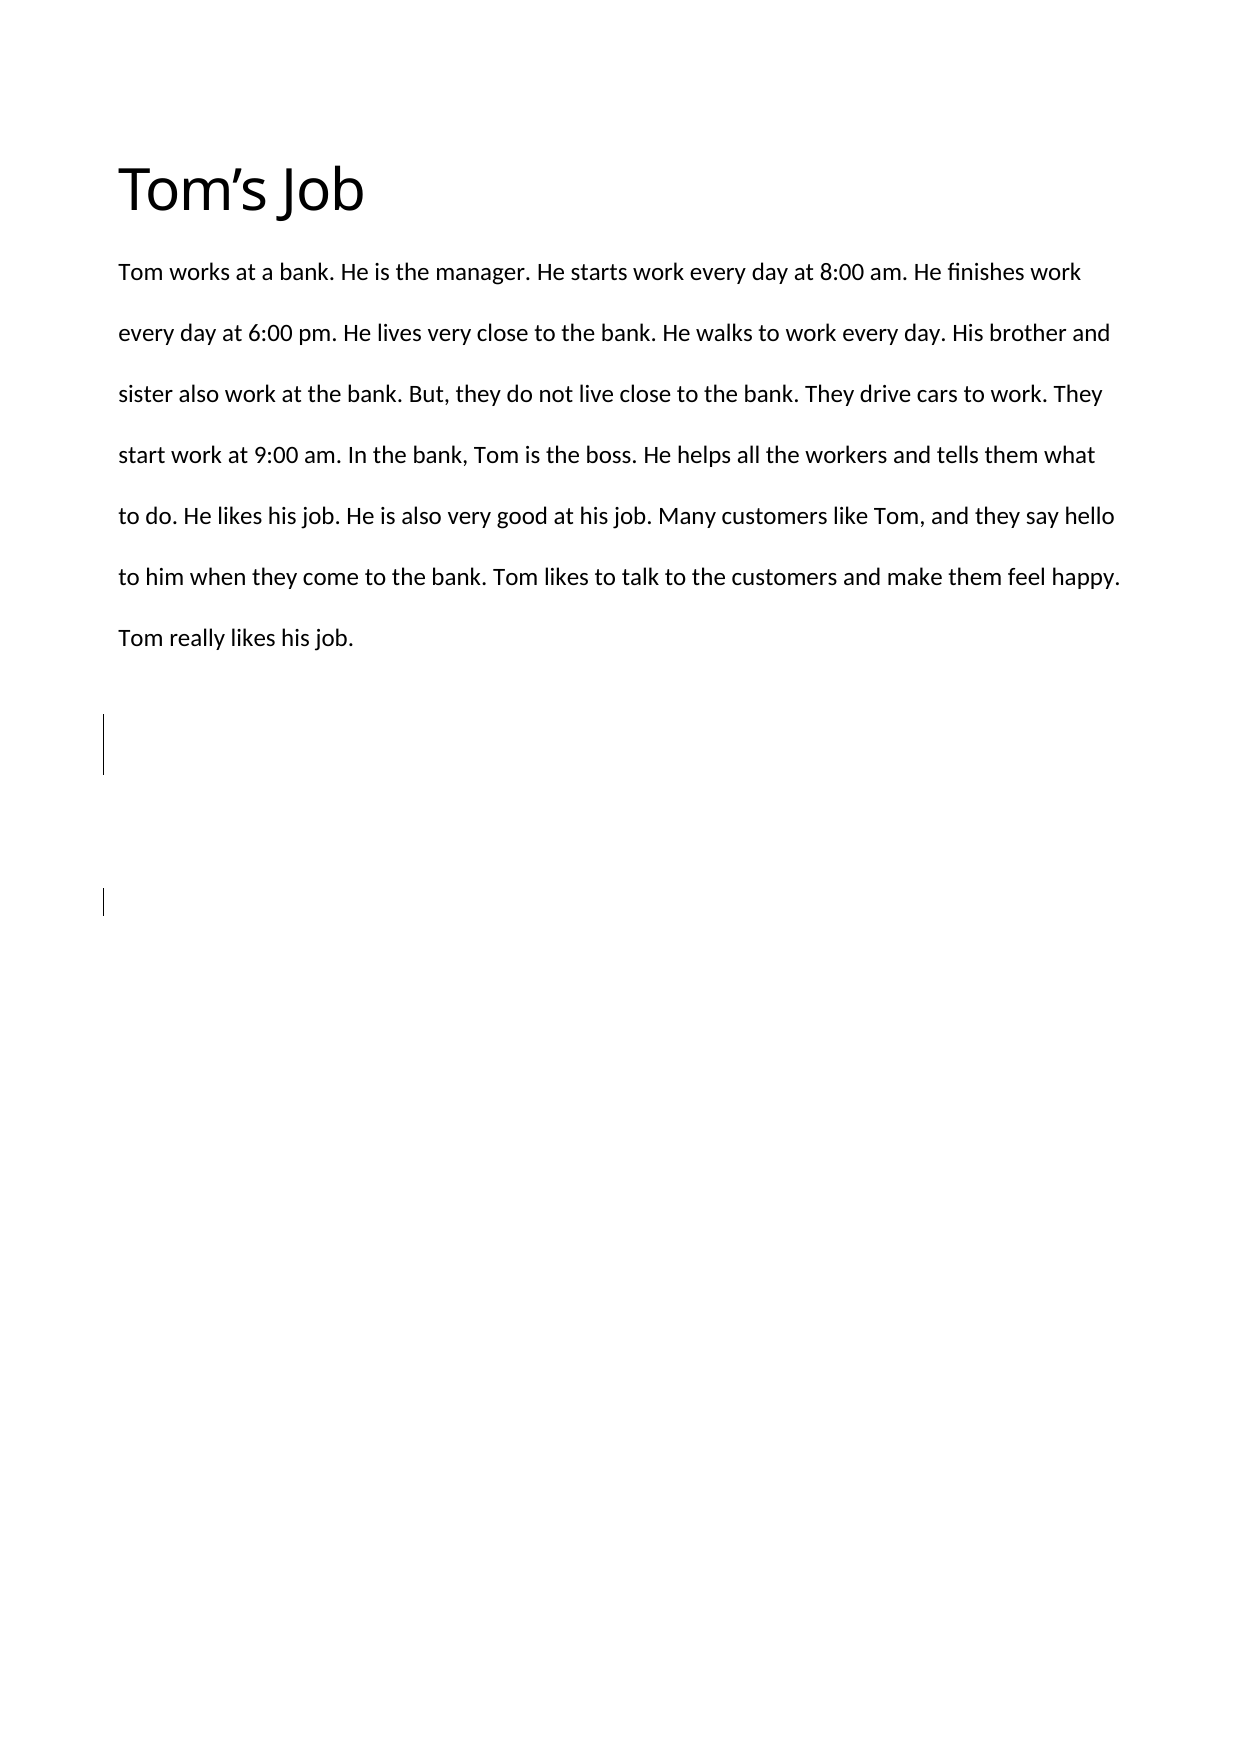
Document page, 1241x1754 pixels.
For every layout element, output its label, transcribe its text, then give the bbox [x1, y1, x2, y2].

title Tom’s Job [118, 148, 1122, 227]
text Tom works at a bank. He is the manager. He starts work every day at 8:00 am. He finishes work every day at 6:00 pm. He lives very close to the bank. He walks to work every day. His brother and sister also work at the bank. But, they do not live close to the bank. They drive cars to work. They start work at 9:00 am. In the bank, Tom is the boss. He helps all the workers and tells them what to do. He likes his job. He is also very good at his job. Many customers like Tom, and they say hello to him when they come to the bank. Tom likes to talk to the customers and make them feel happy. Tom really likes his job. [118, 256, 1122, 831]
